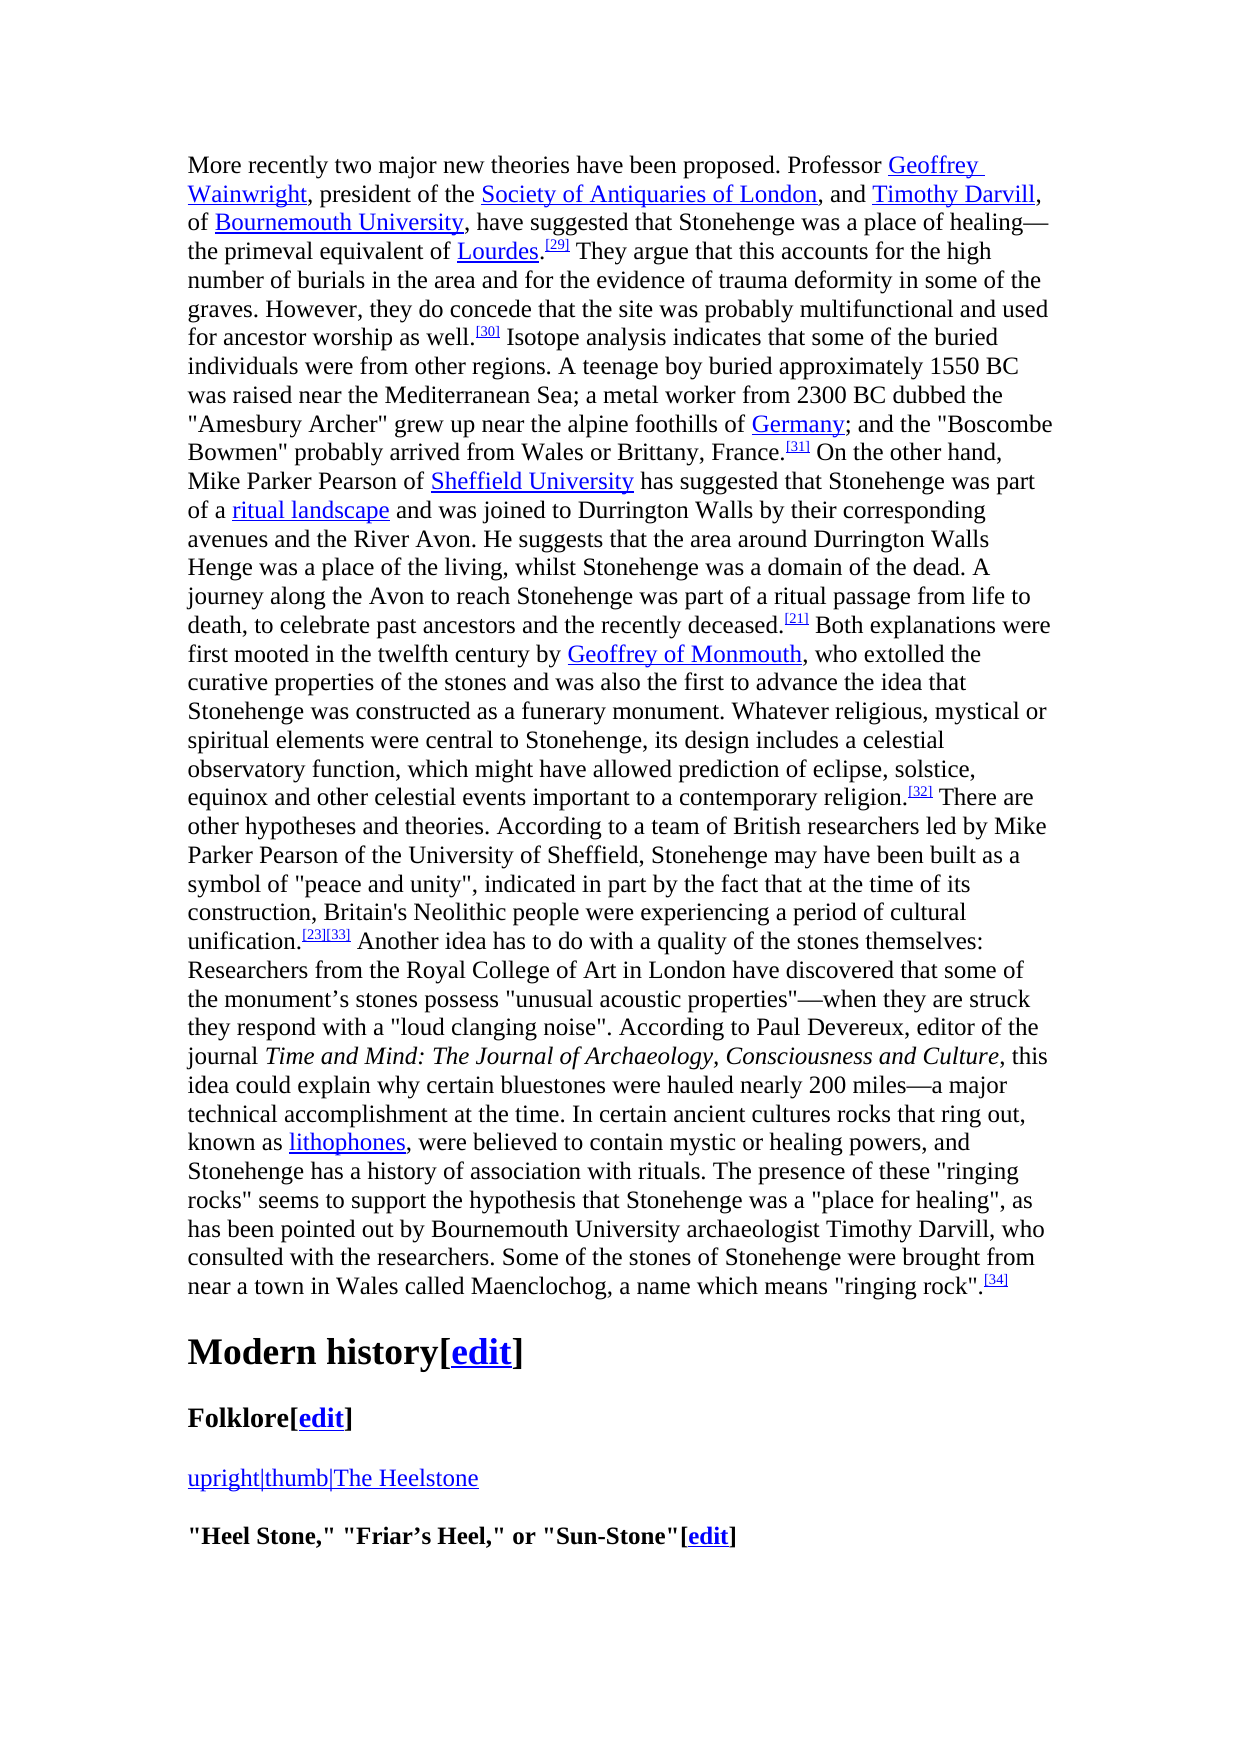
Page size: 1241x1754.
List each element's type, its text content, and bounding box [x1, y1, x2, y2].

subtitle "Heel Stone," "Friar’s Heel," or "Sun-Stone"[edit] [187, 1521, 1053, 1550]
text upright|thumb|The Heelstone [187, 1463, 1053, 1492]
subtitle Modern history[edit] [187, 1329, 1053, 1372]
subtitle Folklore[edit] [187, 1401, 1053, 1434]
text More recently two major new theories have been proposed. Professor Geoffrey Wainwright, president of the Society of Antiquaries of London, and Timothy Darvill, of Bournemouth University, have suggested that Stonehenge was a place of healing—the primeval equivalent of Lourdes.[29] They argue that this accounts for the high number of burials in the area and for the evidence of trauma deformity in some of the graves. However, they do concede that the site was probably multifunctional and used for ancestor worship as well.[30] Isotope analysis indicates that some of the buried individuals were from other regions. A teenage boy buried approximately 1550 BC was raised near the Mediterranean Sea; a metal worker from 2300 BC dubbed the "Amesbury Archer" grew up near the alpine foothills of Germany; and the "Boscombe Bowmen" probably arrived from Wales or Brittany, France.[31] On the other hand, Mike Parker Pearson of Sheffield University has suggested that Stonehenge was part of a ritual landscape and was joined to Durrington Walls by their corresponding avenues and the River Avon. He suggests that the area around Durrington Walls Henge was a place of the living, whilst Stonehenge was a domain of the dead. A journey along the Avon to reach Stonehenge was part of a ritual passage from life to death, to celebrate past ancestors and the recently deceased.[21] Both explanations were first mooted in the twelfth century by Geoffrey of Monmouth, who extolled the curative properties of the stones and was also the first to advance the idea that Stonehenge was constructed as a funerary monument. Whatever religious, mystical or spiritual elements were central to Stonehenge, its design includes a celestial observatory function, which might have allowed prediction of eclipse, solstice, equinox and other celestial events important to a contemporary religion.[32] There are other hypotheses and theories. According to a team of British researchers led by Mike Parker Pearson of the University of Sheffield, Stonehenge may have been built as a symbol of "peace and unity", indicated in part by the fact that at the time of its construction, Britain's Neolithic people were experiencing a period of cultural unification.[23][33] Another idea has to do with a quality of the stones themselves: Researchers from the Royal College of Art in London have discovered that some of the monument’s stones possess "unusual acoustic properties"—when they are struck they respond with a "loud clanging noise". According to Paul Devereux, editor of the journal Time and Mind: The Journal of Archaeology, Consciousness and Culture, this idea could explain why certain bluestones were hauled nearly 200 miles—a major technical accomplishment at the time. In certain ancient cultures rocks that ring out, known as lithophones, were believed to contain mystic or healing powers, and Stonehenge has a history of association with rituals. The presence of these "ringing rocks" seems to support the hypothesis that Stonehenge was a "place for healing", as has been pointed out by Bournemouth University archaeologist Timothy Darvill, who consulted with the researchers. Some of the stones of Stonehenge were brought from near a town in Wales called Maenclochog, a name which means "ringing rock".[34] [187, 150, 1053, 1300]
